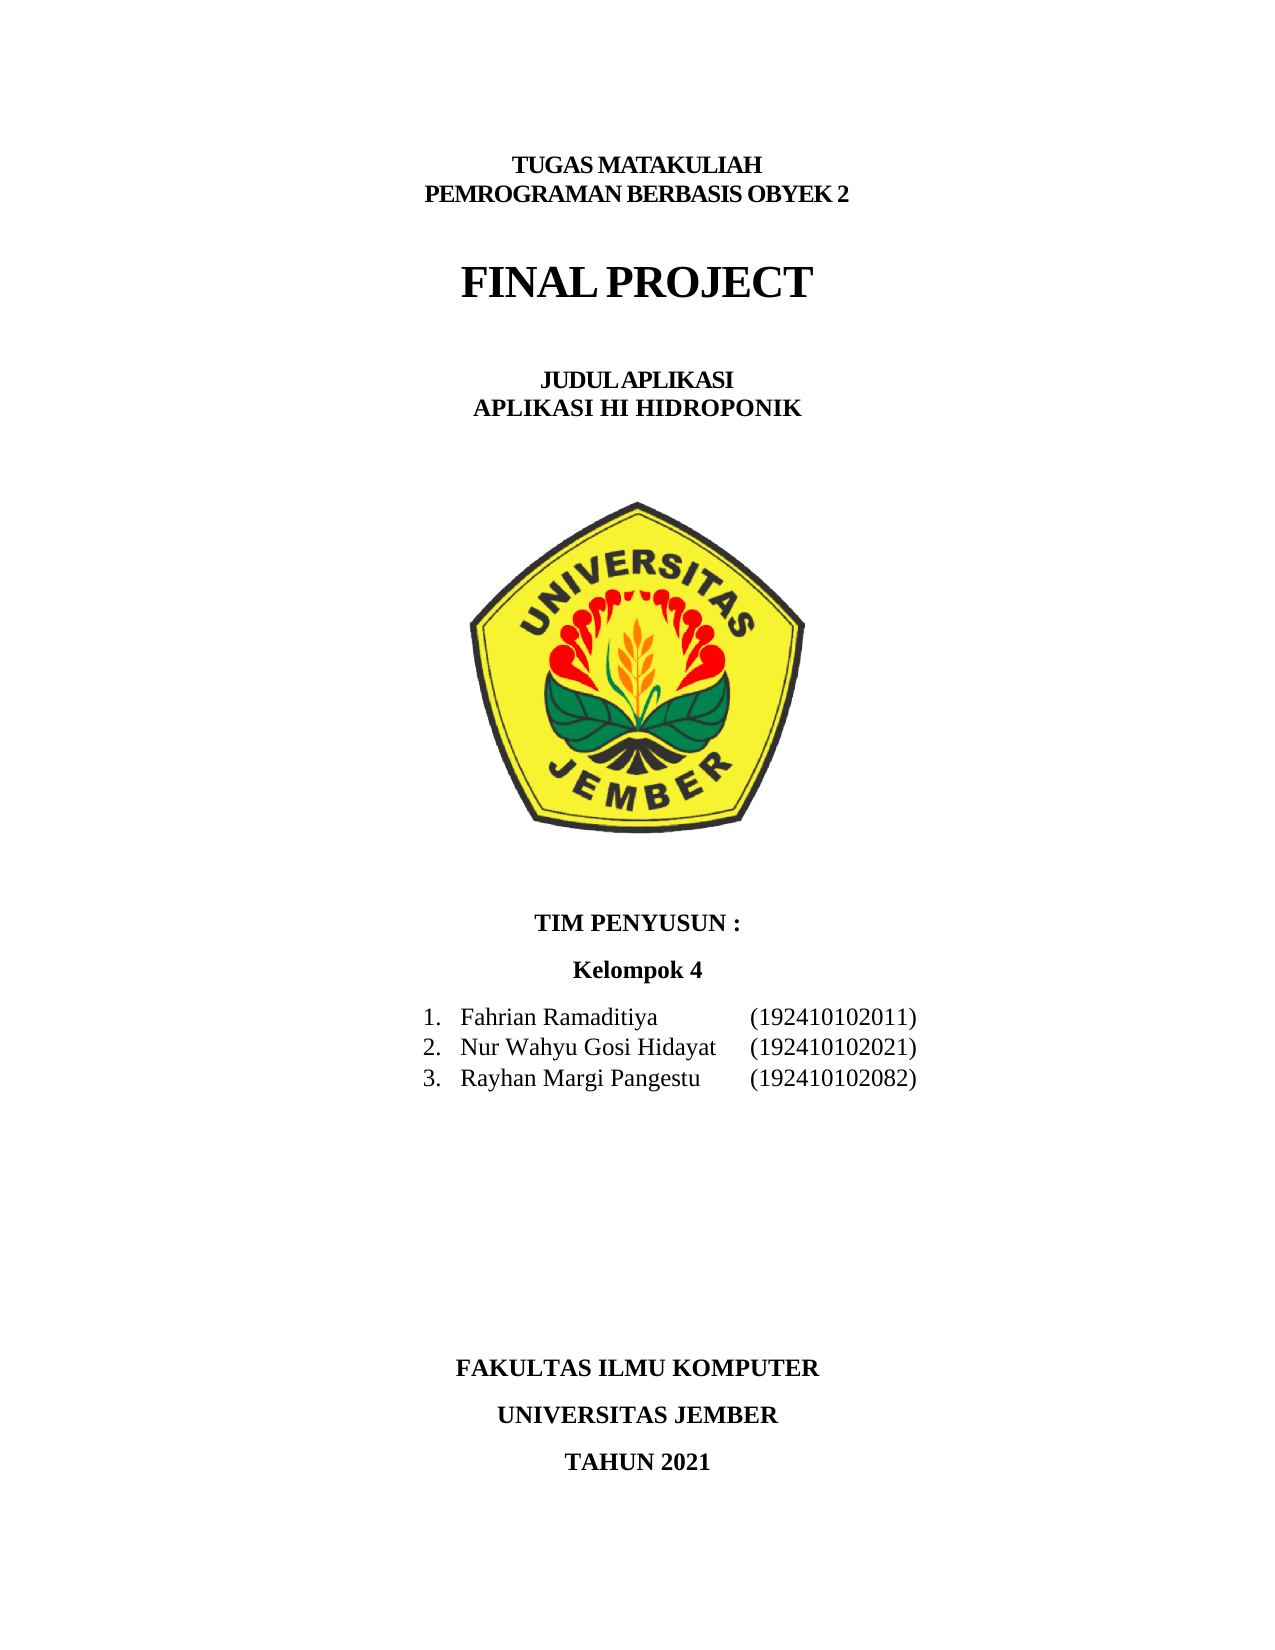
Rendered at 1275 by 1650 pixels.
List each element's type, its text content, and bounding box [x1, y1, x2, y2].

title PEMROGRAMAN BERBASIS OBYEK 2 [150, 179, 1125, 207]
list Fahrian Ramaditiya (192410102011) [423, 1002, 1125, 1031]
title JUDUL APLIKASI [150, 365, 1125, 393]
text FAKULTAS ILMU KOMPUTER [150, 1353, 1125, 1382]
title FINAL PROJECT [150, 254, 1125, 307]
text TAHUN 2021 [150, 1447, 1125, 1476]
text APLIKASI HI HIDROPONIK [150, 393, 1125, 422]
text Kelompok 4 [150, 955, 1125, 984]
list Rayhan Margi Pangestu (192410102082) [423, 1063, 1125, 1092]
text UNIVERSITAS JEMBER [150, 1400, 1125, 1429]
list Nur Wahyu Gosi Hidayat (192410102021) [423, 1032, 1125, 1061]
title TUGAS MATAKULIAH [150, 150, 1125, 179]
text TIM PENYUSUN : [150, 908, 1125, 937]
picture [453, 487, 822, 843]
